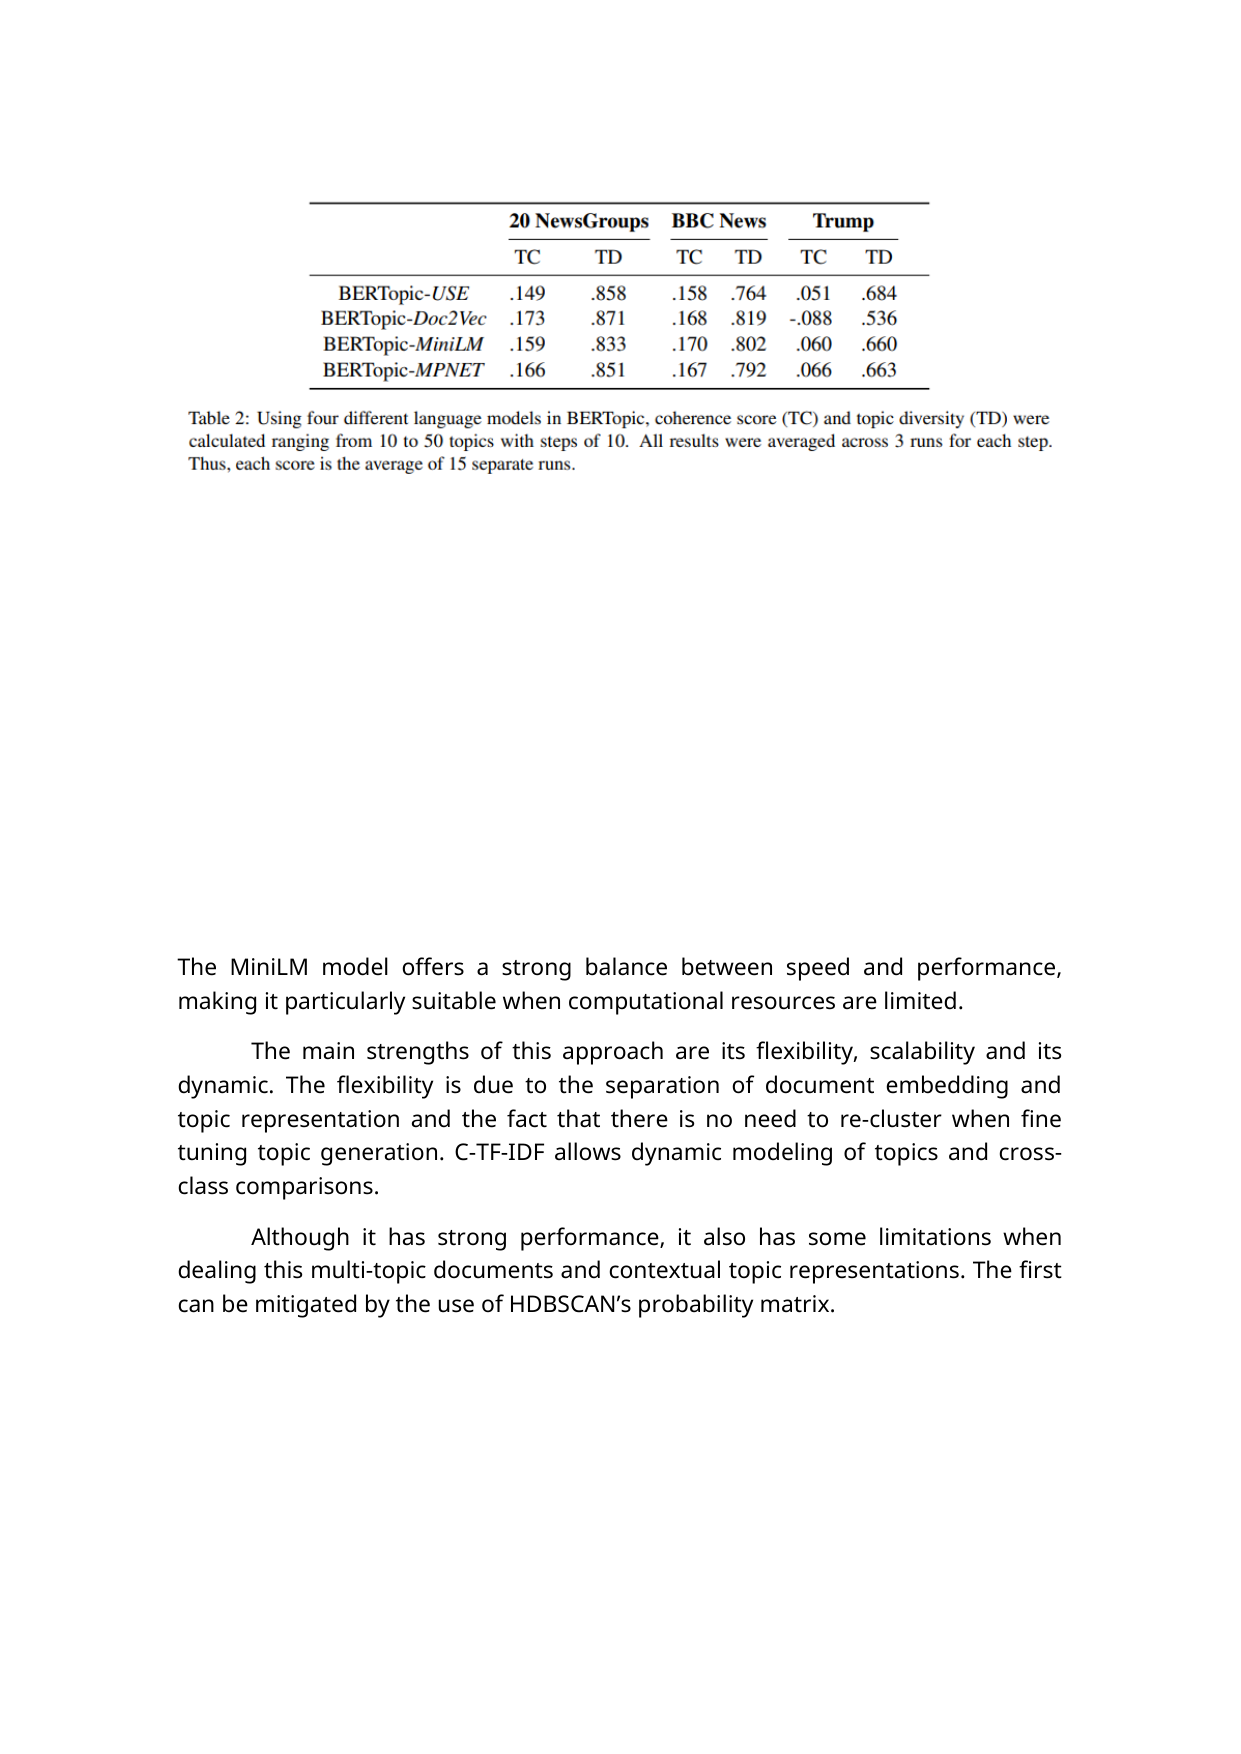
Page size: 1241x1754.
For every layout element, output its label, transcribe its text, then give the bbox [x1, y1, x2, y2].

text The MiniLM model offers a strong balance between speed and performance, making it particularly suitable when computational resources are limited. [177, 951, 1063, 1016]
picture [177, 184, 1063, 478]
text Although it has strong performance, it also has some limitations when dealing this multi-topic documents and contextual topic representations. The first can be mitigated by the use of HDBSCAN’s probability matrix. [177, 1221, 1063, 1319]
text The main strengths of this approach are its flexibility, scalability and its dynamic. The flexibility is due to the separation of document embedding and topic representation and the fact that there is no need to re-cluster when fine tuning topic generation. C-TF-IDF allows dynamic modeling of topics and cross-class comparisons. [177, 1035, 1063, 1201]
